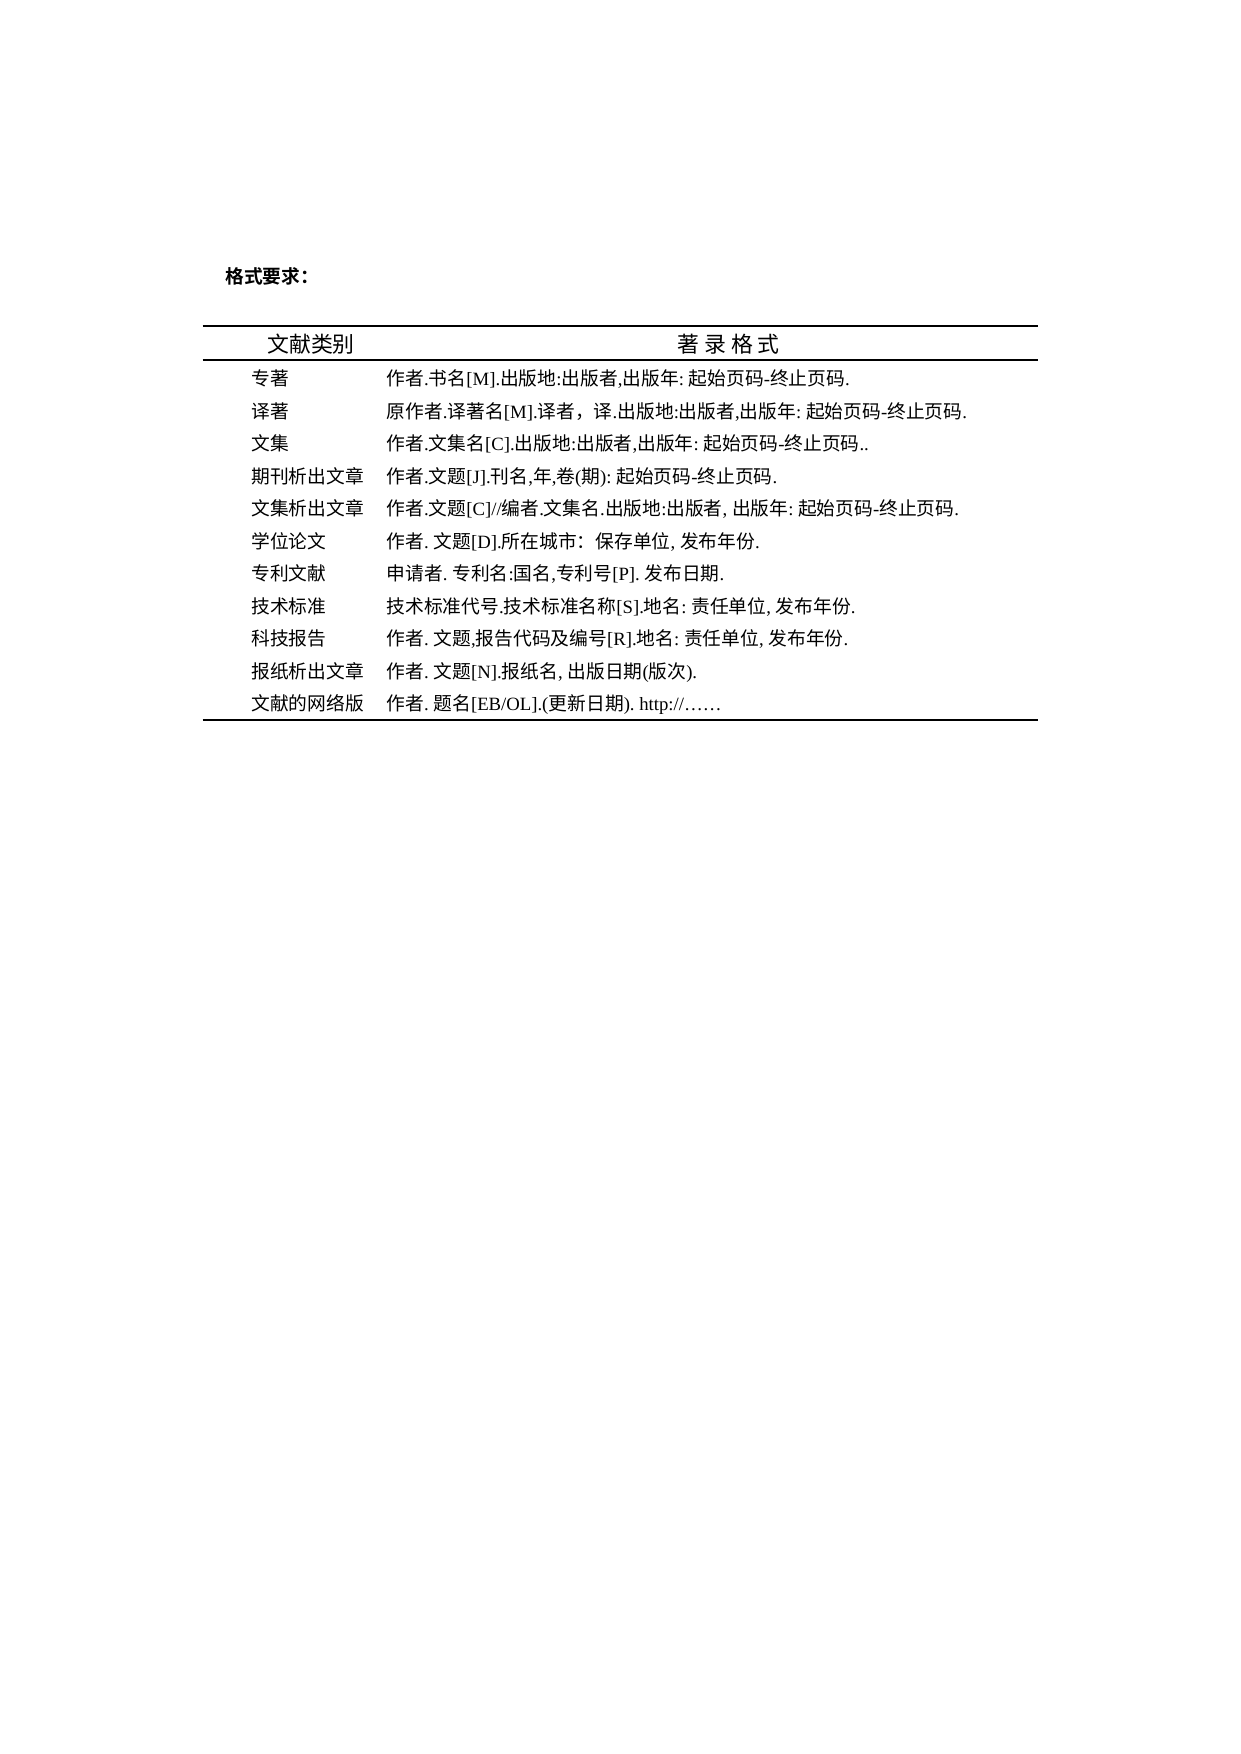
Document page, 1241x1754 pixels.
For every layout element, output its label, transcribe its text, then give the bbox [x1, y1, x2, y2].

table_header 文献类别 [203, 327, 375, 359]
table_cell 作者.书名[M].出版地:出版者,出版年: 起始页码-终止页码. 原作者.译著名[M].译者，译.出版地:出版者,出版年: 起始页码-终止页码. 作者.文集名[C].出版地:出版者,出版年: 起始页码-终止页码.. 作者.文题[J].刊名,年,卷(期): 起始页码-终止页码. 作者.文题[C]//编者.文集名.出版地:出版者, 出版年: 起始页码-终止页码. 作者. 文题[D].所在城市：保存单位, 发布年份. 申请者. 专利名:国名,专利号[P]. 发布日期. 技术标准代号.技术标准名称[S].地名: 责任单位, 发布年份. 作者. 文题,报告代码及编号[R].地名: 责任单位, 发布年份. 作者. 文题[N].报纸名, 出版日期(版次). 作者. 题名[EB/OL].(更新日期). http://…… [375, 361, 1038, 719]
table_header 著 录 格 式 [375, 327, 1038, 359]
table_cell 专著 译著 文集 期刊析出文章 文集析出文章 学位论文 专利文献 技术标准 科技报告 报纸析出文章 文献的网络版 [203, 361, 375, 719]
text 格式要求： [187, 259, 1053, 292]
